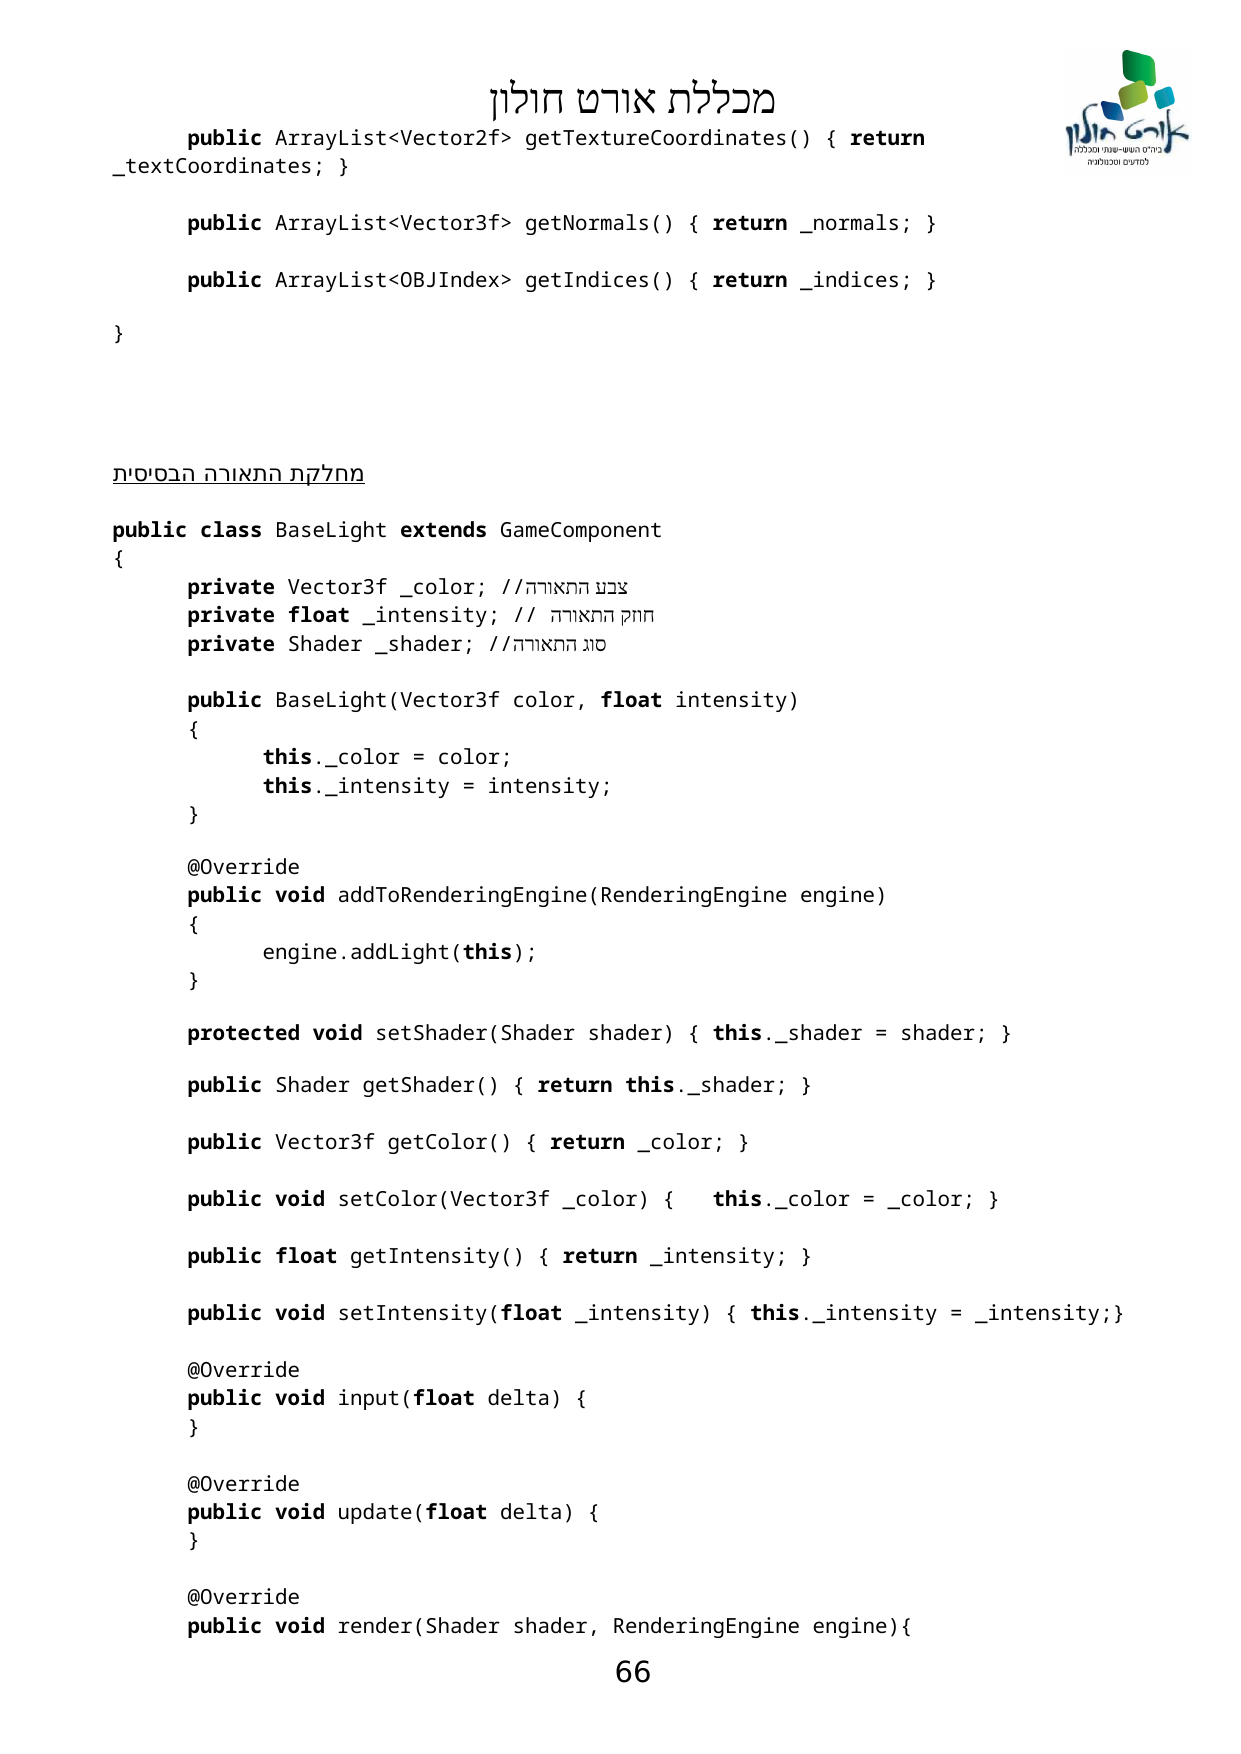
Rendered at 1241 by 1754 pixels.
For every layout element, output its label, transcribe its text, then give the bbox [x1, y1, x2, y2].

text public BaseLight(Vector3f color, float intensity) [112, 686, 1153, 714]
text { [112, 543, 1153, 572]
text private Vector3f _color; //צבע התאורה [112, 572, 1153, 600]
text public ArrayList<Vector2f> getTextureCoordinates() { return _textCoordinates; } [112, 123, 1153, 180]
text this._color = color; [112, 742, 1153, 771]
text @Override [112, 1355, 1153, 1383]
text public void setIntensity(float _intensity) { this._intensity = _intensity;} [112, 1298, 1153, 1326]
text } [112, 966, 1153, 994]
text { [112, 909, 1153, 937]
text { [112, 714, 1153, 742]
text public class BaseLight extends GameComponent [112, 515, 1153, 543]
text } [112, 1526, 1153, 1554]
text } [112, 799, 1153, 828]
text @Override [112, 1469, 1153, 1497]
text private float _intensity; // חוזק התאורה [112, 600, 1153, 629]
text public void update(float delta) { [112, 1497, 1153, 1526]
text protected void setShader(Shader shader) { this._shader = shader; } [112, 1018, 1153, 1046]
text public float getIntensity() { return _intensity; } [112, 1241, 1153, 1269]
text public ArrayList<Vector3f> getNormals() { return _normals; } [112, 208, 1153, 237]
text מחלקת התאורה הבסיסית [112, 460, 1153, 486]
text private Shader _shader; //סוג התאורה [112, 629, 1153, 657]
text @Override [112, 1582, 1153, 1611]
text public void setColor(Vector3f _color) { this._color = _color; } [112, 1184, 1153, 1213]
text public Vector3f getColor() { return _color; } [112, 1127, 1153, 1156]
text public Shader getShader() { return this._shader; } [112, 1071, 1153, 1099]
text @Override [112, 852, 1153, 880]
text this._intensity = intensity; [112, 771, 1153, 799]
text } [112, 318, 1153, 346]
text public ArrayList<OBJIndex> getIndices() { return _indices; } [112, 265, 1153, 293]
text public void render(Shader shader, RenderingEngine engine){ [112, 1611, 1153, 1639]
text } [112, 1412, 1153, 1440]
text public void input(float delta) { [112, 1383, 1153, 1412]
picture [1065, 46, 1197, 178]
text public void addToRenderingEngine(RenderingEngine engine) [112, 880, 1153, 909]
text engine.addLight(this); [112, 937, 1153, 966]
